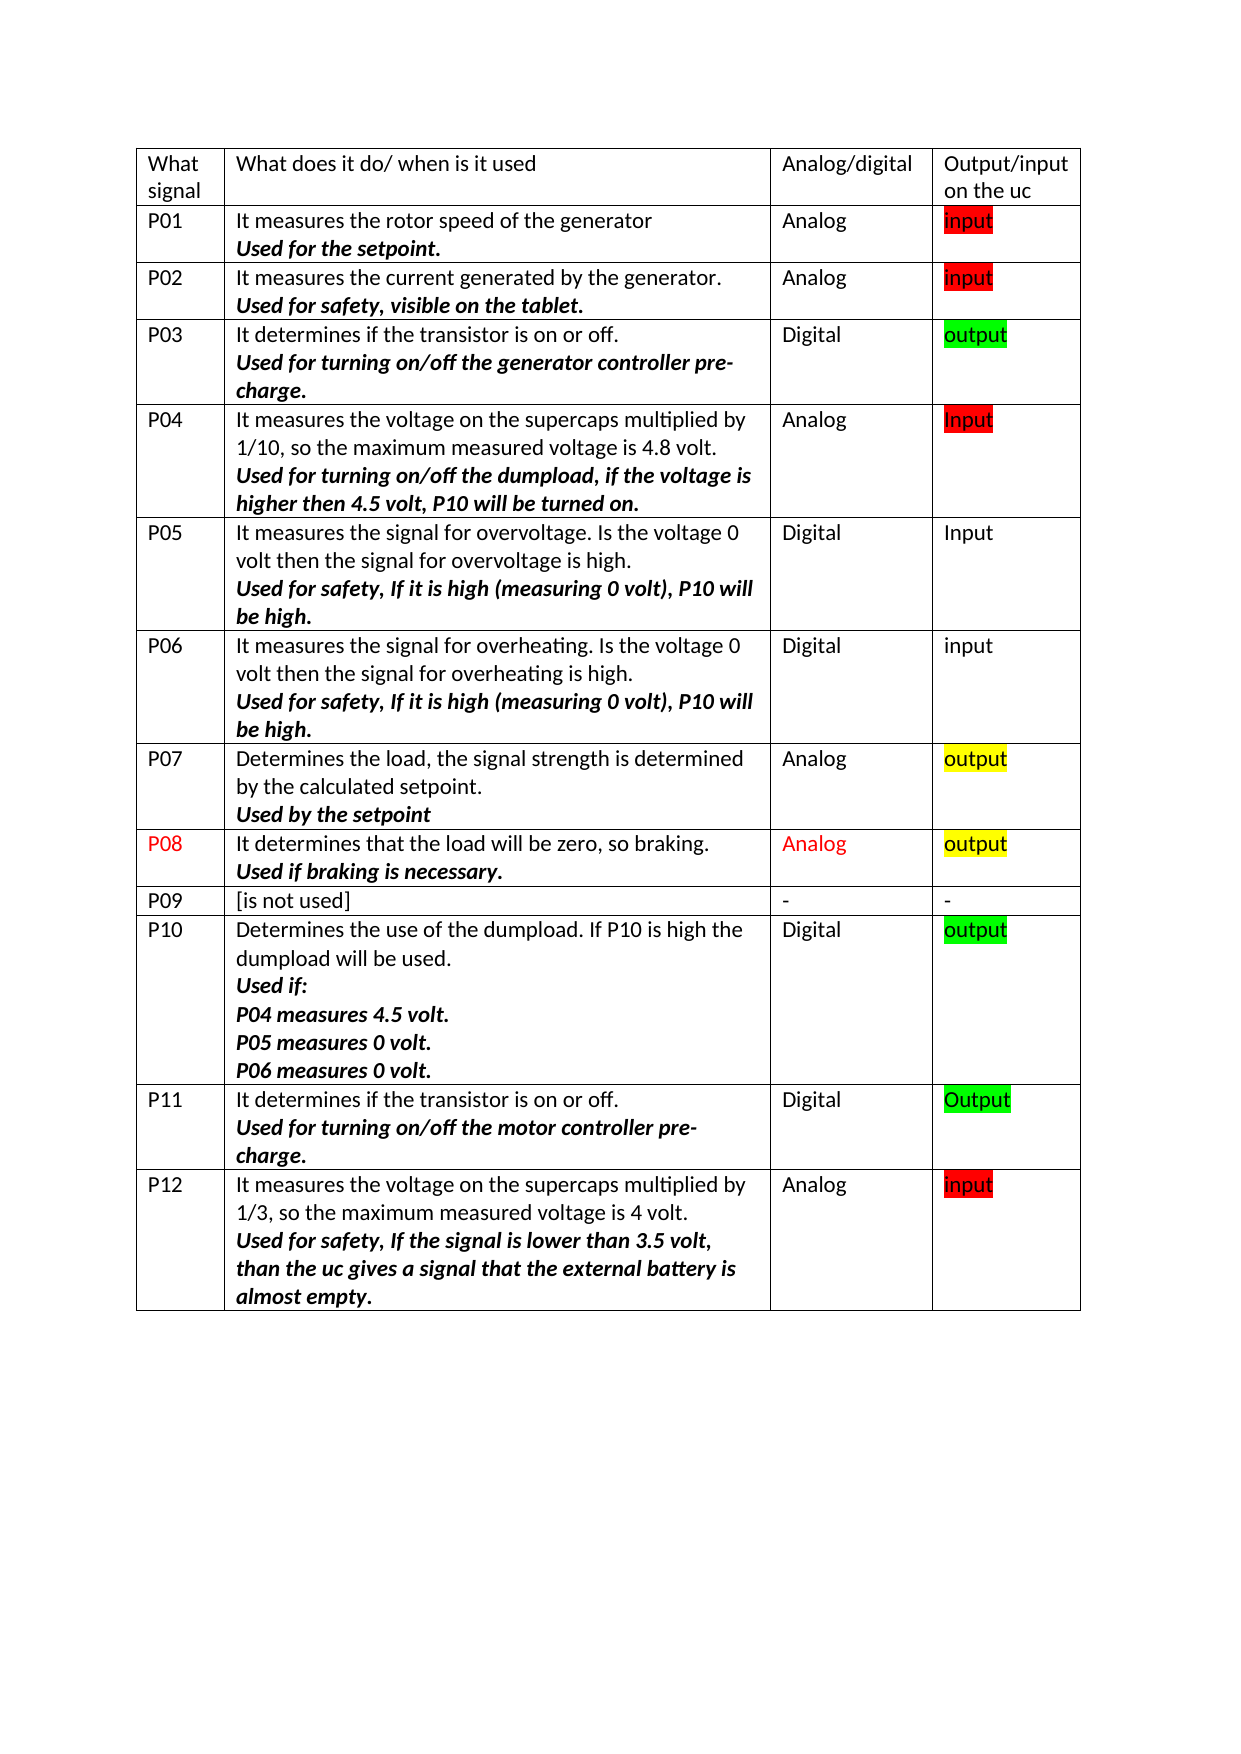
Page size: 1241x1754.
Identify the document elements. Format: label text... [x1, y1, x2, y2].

table_header Analog/digital [771, 149, 932, 205]
table_cell Analog [771, 206, 932, 262]
table_cell Digital [771, 631, 932, 743]
table_cell Analog [771, 744, 932, 828]
table_cell P09 [137, 887, 224, 914]
table_cell It determines if the transistor is on or off. Used for turning on/off the motor controller pre-charge. [225, 1085, 770, 1169]
table_cell P01 [137, 206, 224, 262]
table_cell Analog [771, 1170, 932, 1310]
table_cell It measures the signal for overvoltage. Is the voltage 0 volt then the signal for overvoltage is high. Used for safety, If it is high (measuring 0 volt), P10 will be high. [225, 518, 770, 630]
table_cell input [933, 263, 1080, 319]
table_cell - [933, 887, 1080, 914]
table_cell input [933, 206, 1080, 262]
table_header What does it do/ when is it used [225, 149, 770, 205]
table_cell input [933, 1170, 1080, 1310]
table_cell It measures the signal for overheating. Is the voltage 0 volt then the signal for overheating is high. Used for safety, If it is high (measuring 0 volt), P10 will be high. [225, 631, 770, 743]
table_cell P05 [137, 518, 224, 630]
table_header What signal [137, 149, 224, 205]
table_cell input [933, 631, 1080, 743]
table_cell Analog [771, 830, 932, 886]
table_cell P03 [137, 320, 224, 404]
table_cell output [933, 916, 1080, 1084]
table_cell It measures the current generated by the generator. Used for safety, visible on the tablet. [225, 263, 770, 319]
table_cell Digital [771, 916, 932, 1084]
table_cell P02 [137, 263, 224, 319]
table_cell Determines the use of the dumpload. If P10 is high the dumpload will be used. Used if: P04 measures 4.5 volt. P05 measures 0 volt. P06 measures 0 volt. [225, 916, 770, 1084]
table_cell It determines that the load will be zero, so braking. Used if braking is necessary. [225, 830, 770, 886]
table_cell It determines if the transistor is on or off. Used for turning on/off the generator controller pre-charge. [225, 320, 770, 404]
table_cell P07 [137, 744, 224, 828]
table_cell Digital [771, 518, 932, 630]
table_cell [is not used] [225, 887, 770, 914]
table_cell P06 [137, 631, 224, 743]
table_cell P10 [137, 916, 224, 1084]
table_cell output [933, 320, 1080, 404]
table_cell Input [933, 518, 1080, 630]
table_cell Digital [771, 320, 932, 404]
table_cell It measures the voltage on the supercaps multiplied by 1/10, so the maximum measured voltage is 4.8 volt. Used for turning on/off the dumpload, if the voltage is higher then 4.5 volt, P10 will be turned on. [225, 405, 770, 517]
table_cell It measures the rotor speed of the generator Used for the setpoint. [225, 206, 770, 262]
table_cell P12 [137, 1170, 224, 1310]
table_cell - [771, 887, 932, 914]
table_header Output/input on the uc [933, 149, 1080, 205]
table_cell Output [933, 1085, 1080, 1169]
table_cell It measures the voltage on the supercaps multiplied by 1/3, so the maximum measured voltage is 4 volt. Used for safety, If the signal is lower than 3.5 volt, than the uc gives a signal that the external battery is almost empty. [225, 1170, 770, 1310]
table_cell P11 [137, 1085, 224, 1169]
table_cell Digital [771, 1085, 932, 1169]
table_cell Analog [771, 263, 932, 319]
table_cell Analog [771, 405, 932, 517]
table_cell Determines the load, the signal strength is determined by the calculated setpoint. Used by the setpoint [225, 744, 770, 828]
table_cell Input [933, 405, 1080, 517]
table_cell P04 [137, 405, 224, 517]
table_cell output [933, 830, 1080, 886]
table_cell P08 [137, 830, 224, 886]
table_cell output [933, 744, 1080, 828]
